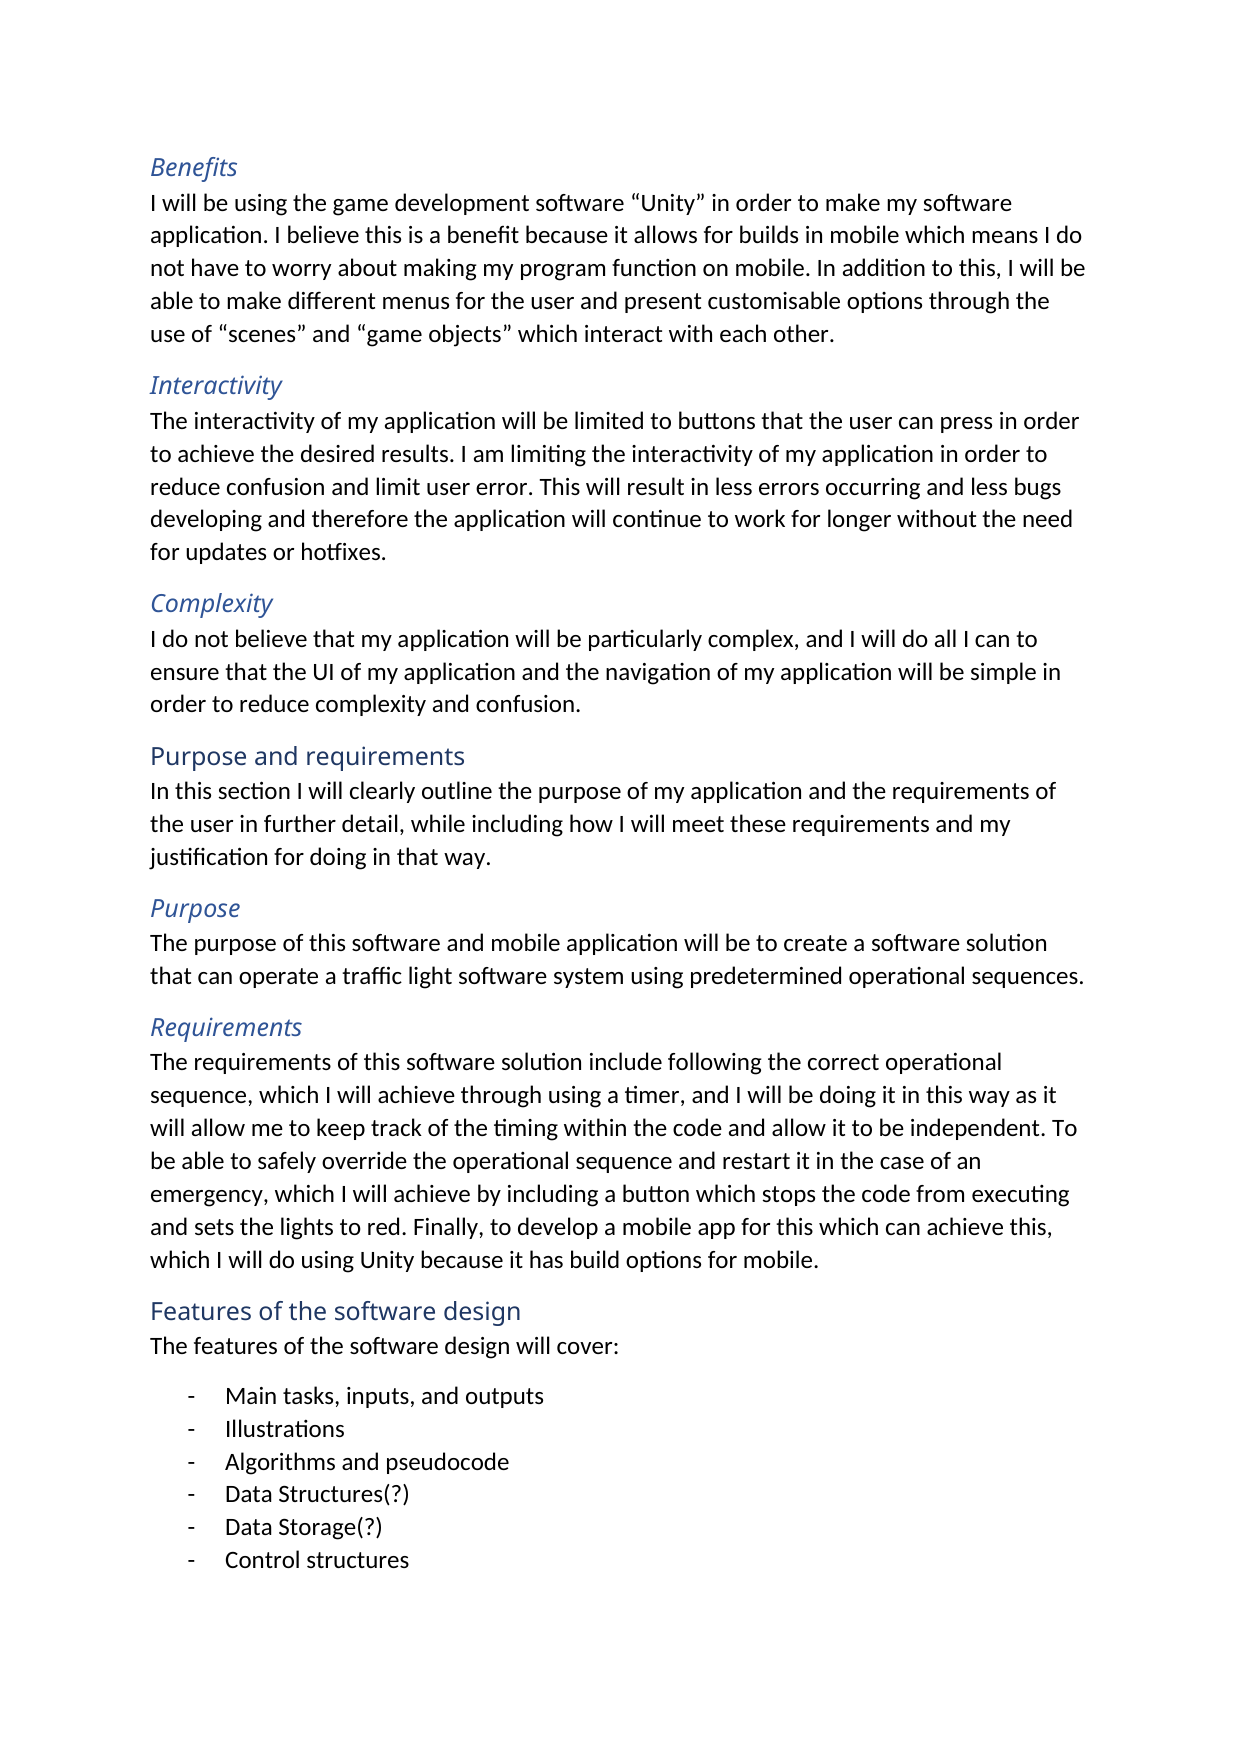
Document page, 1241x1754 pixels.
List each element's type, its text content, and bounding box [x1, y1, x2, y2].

list Data Structures(?) [187, 1479, 1090, 1509]
list Illustrations [187, 1413, 1090, 1443]
list Data Storage(?) [187, 1512, 1090, 1542]
subtitle Requirements [150, 1010, 1090, 1044]
subtitle Complexity [150, 586, 1090, 620]
text In this section I will clearly outline the purpose of my application and the requirements of the user in further detail, while including how I will meet these requirements and my justification for doing in that way. [150, 775, 1090, 871]
text The interactivity of my application will be limited to buttons that the user can press in order to achieve the desired results. I am limiting the interactivity of my application in order to reduce confusion and limit user error. This will result in less errors occurring and less bugs developing and therefore the application will continue to work for longer without the need for updates or hotfixes. [150, 405, 1090, 567]
text The features of the software design will cover: [150, 1330, 1090, 1361]
subtitle Features of the software design [150, 1293, 1090, 1328]
text The requirements of this software solution include following the correct operational sequence, which I will achieve through using a timer, and I will be doing it in this way as it will allow me to keep track of the timing within the code and allow it to be independent. To be able to safely override the operational sequence and restart it in the case of an emergency, which I will achieve by including a button which stops the code from executing and sets the lights to red. Finally, to develop a mobile app for this which can achieve this, which I will do using Unity because it has build options for mobile. [150, 1046, 1090, 1274]
list Control structures [187, 1544, 1090, 1575]
subtitle Interactivity [150, 368, 1090, 402]
subtitle Purpose and requirements [150, 738, 1090, 772]
list Main tasks, inputs, and outputs [187, 1380, 1090, 1410]
text I will be using the game development software “Unity” in order to make my software application. I believe this is a benefit because it allows for builds in mobile which means I do not have to worry about making my program function on mobile. In addition to this, I will be able to make different menus for the user and present customisable options through the use of “scenes” and “game objects” which interact with each other. [150, 187, 1090, 349]
list Algorithms and pseudocode [187, 1446, 1090, 1476]
subtitle Purpose [150, 890, 1090, 924]
text I do not believe that my application will be particularly complex, and I will do all I can to ensure that the UI of my application and the navigation of my application will be simple in order to reduce complexity and confusion. [150, 623, 1090, 719]
text The purpose of this software and mobile application will be to create a software solution that can operate a traffic light software system using predetermined operational sequences. [150, 927, 1090, 991]
subtitle Benefits [150, 150, 1090, 184]
